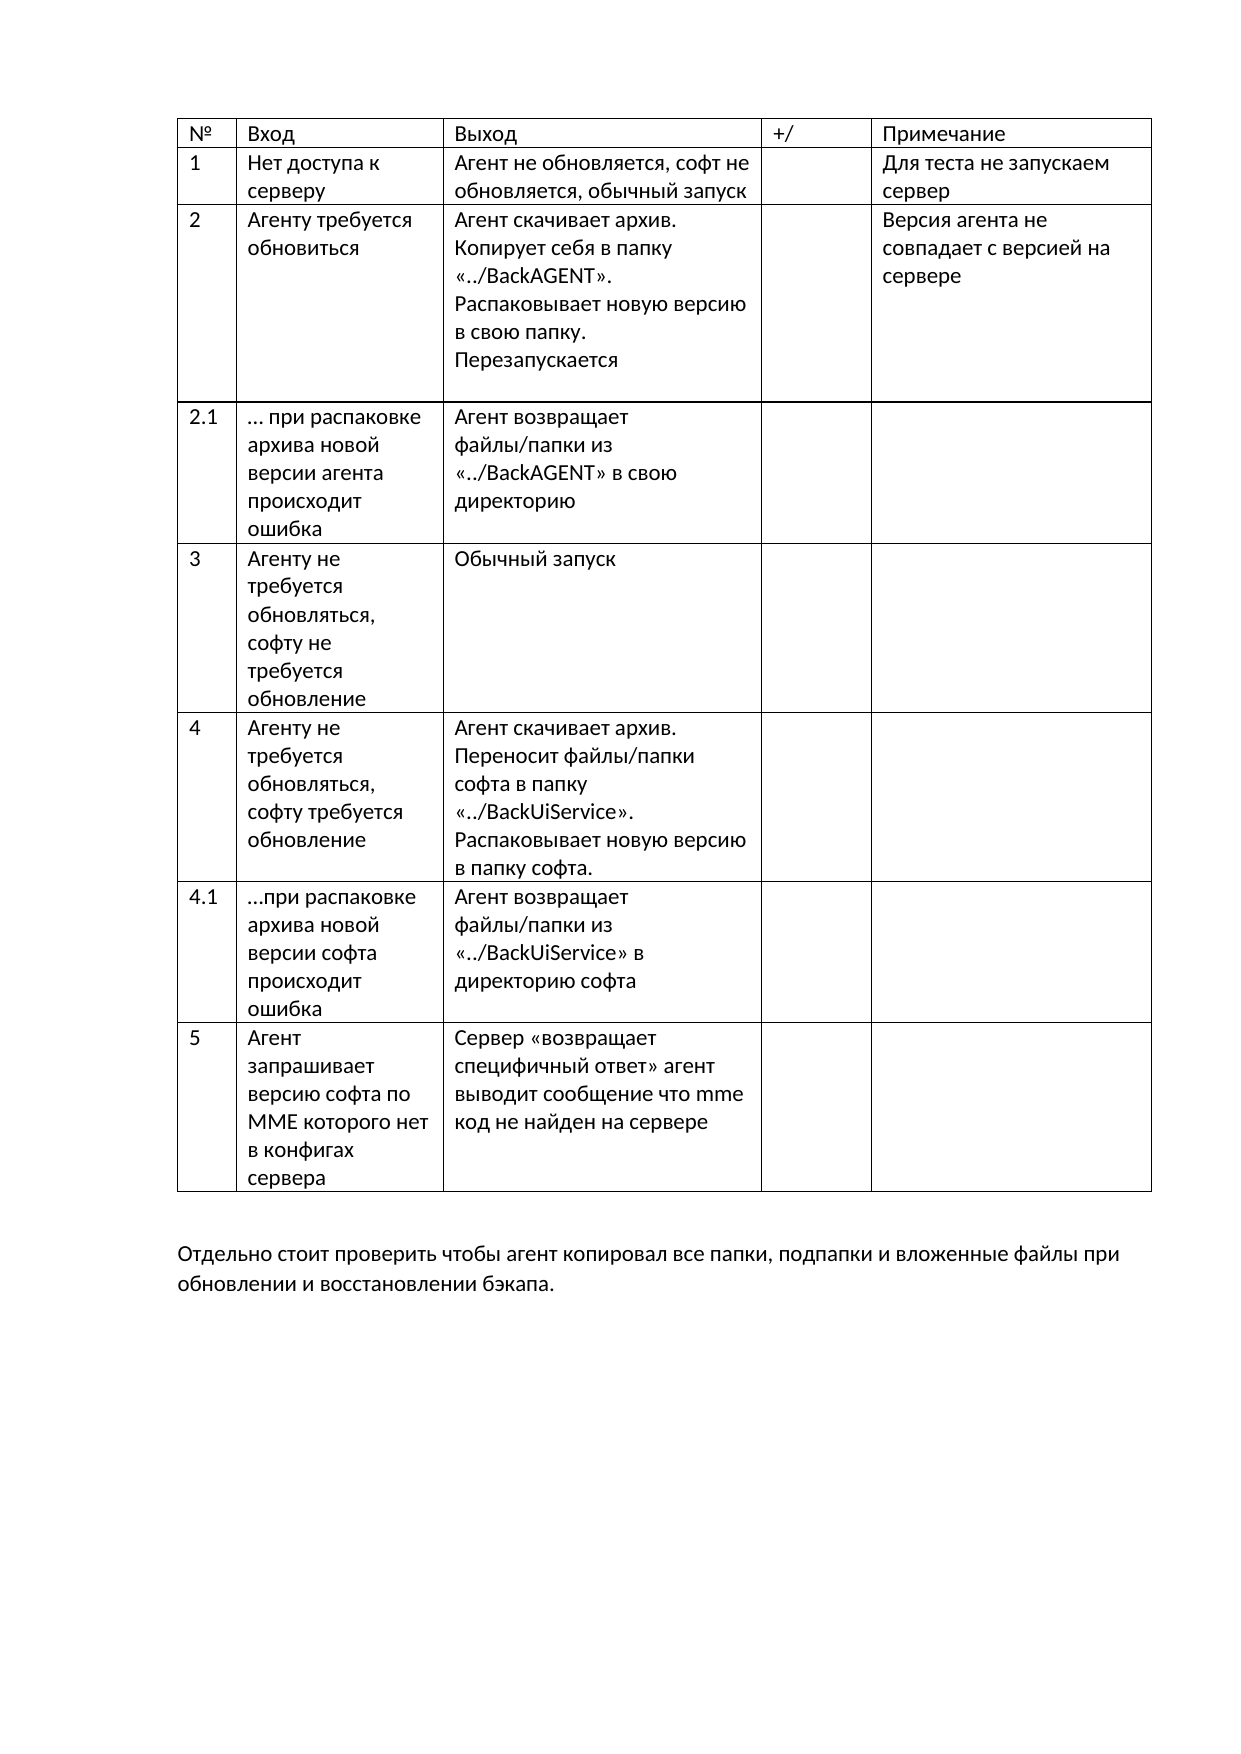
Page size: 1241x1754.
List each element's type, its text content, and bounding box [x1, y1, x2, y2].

table_cell [872, 882, 1151, 1022]
table_cell Сервер «возвращает специфичный ответ» агент выводит сообщение что mme код не найден на сервере [444, 1023, 761, 1191]
table_cell Нет доступа к серверу [237, 148, 443, 204]
table_header +/ [762, 119, 871, 147]
table_cell [762, 403, 871, 543]
table_cell 3 [178, 544, 236, 712]
table_header Вход [237, 119, 443, 147]
table_cell 2.1 [178, 403, 236, 543]
table_cell 4 [178, 713, 236, 881]
table_cell Агент скачивает архив. Копирует себя в папку «../BackAGENT». Распаковывает новую версию в свою папку. Перезапускается [444, 205, 761, 401]
table_cell Агент возвращает файлы/папки из «../BackUiService» в директорию софта [444, 882, 761, 1022]
table_cell …при распаковке архива новой версии софта происходит ошибка [237, 882, 443, 1022]
table_cell [762, 713, 871, 881]
table_cell [872, 544, 1151, 712]
table_cell Агент скачивает архив. Переносит файлы/папки софта в папку «../BackUiService». Распаковывает новую версию в папку софта. [444, 713, 761, 881]
table_cell [762, 544, 871, 712]
table_cell [762, 148, 871, 204]
table_cell [872, 713, 1151, 881]
table_cell Агенту требуется обновиться [237, 205, 443, 401]
table_header № [178, 119, 236, 147]
table_cell 5 [178, 1023, 236, 1191]
table_cell Агенту не требуется обновляться, софту не требуется обновление [237, 544, 443, 712]
table_cell 1 [178, 148, 236, 204]
table_cell … при распаковке архива новой версии агента происходит ошибка [237, 403, 443, 543]
table_cell Агент не обновляется, софт не обновляется, обычный запуск [444, 148, 761, 204]
table_header Выход [444, 119, 761, 147]
table_cell [762, 1023, 871, 1191]
table_cell Агент запрашивает версию софта по MME которого нет в конфигах сервера [237, 1023, 443, 1191]
table_cell Для теста не запускаем сервер [872, 148, 1151, 204]
table_cell [762, 205, 871, 401]
table_cell [872, 403, 1151, 543]
table_cell [762, 882, 871, 1022]
text Отдельно стоит проверить чтобы агент копировал все папки, подпапки и вложенные файлы при обновлении и восстановлении бэкапа. [177, 1239, 1152, 1297]
table_cell 2 [178, 205, 236, 401]
table_cell Агенту не требуется обновляться, софту требуется обновление [237, 713, 443, 881]
table_header Примечание [872, 119, 1151, 147]
table_cell Обычный запуск [444, 544, 761, 712]
table_cell [872, 1023, 1151, 1191]
table_cell Агент возвращает файлы/папки из «../BackAGENT» в свою директорию [444, 403, 761, 543]
table_cell Версия агента не совпадает с версией на сервере [872, 205, 1151, 401]
table_cell 4.1 [178, 882, 236, 1022]
